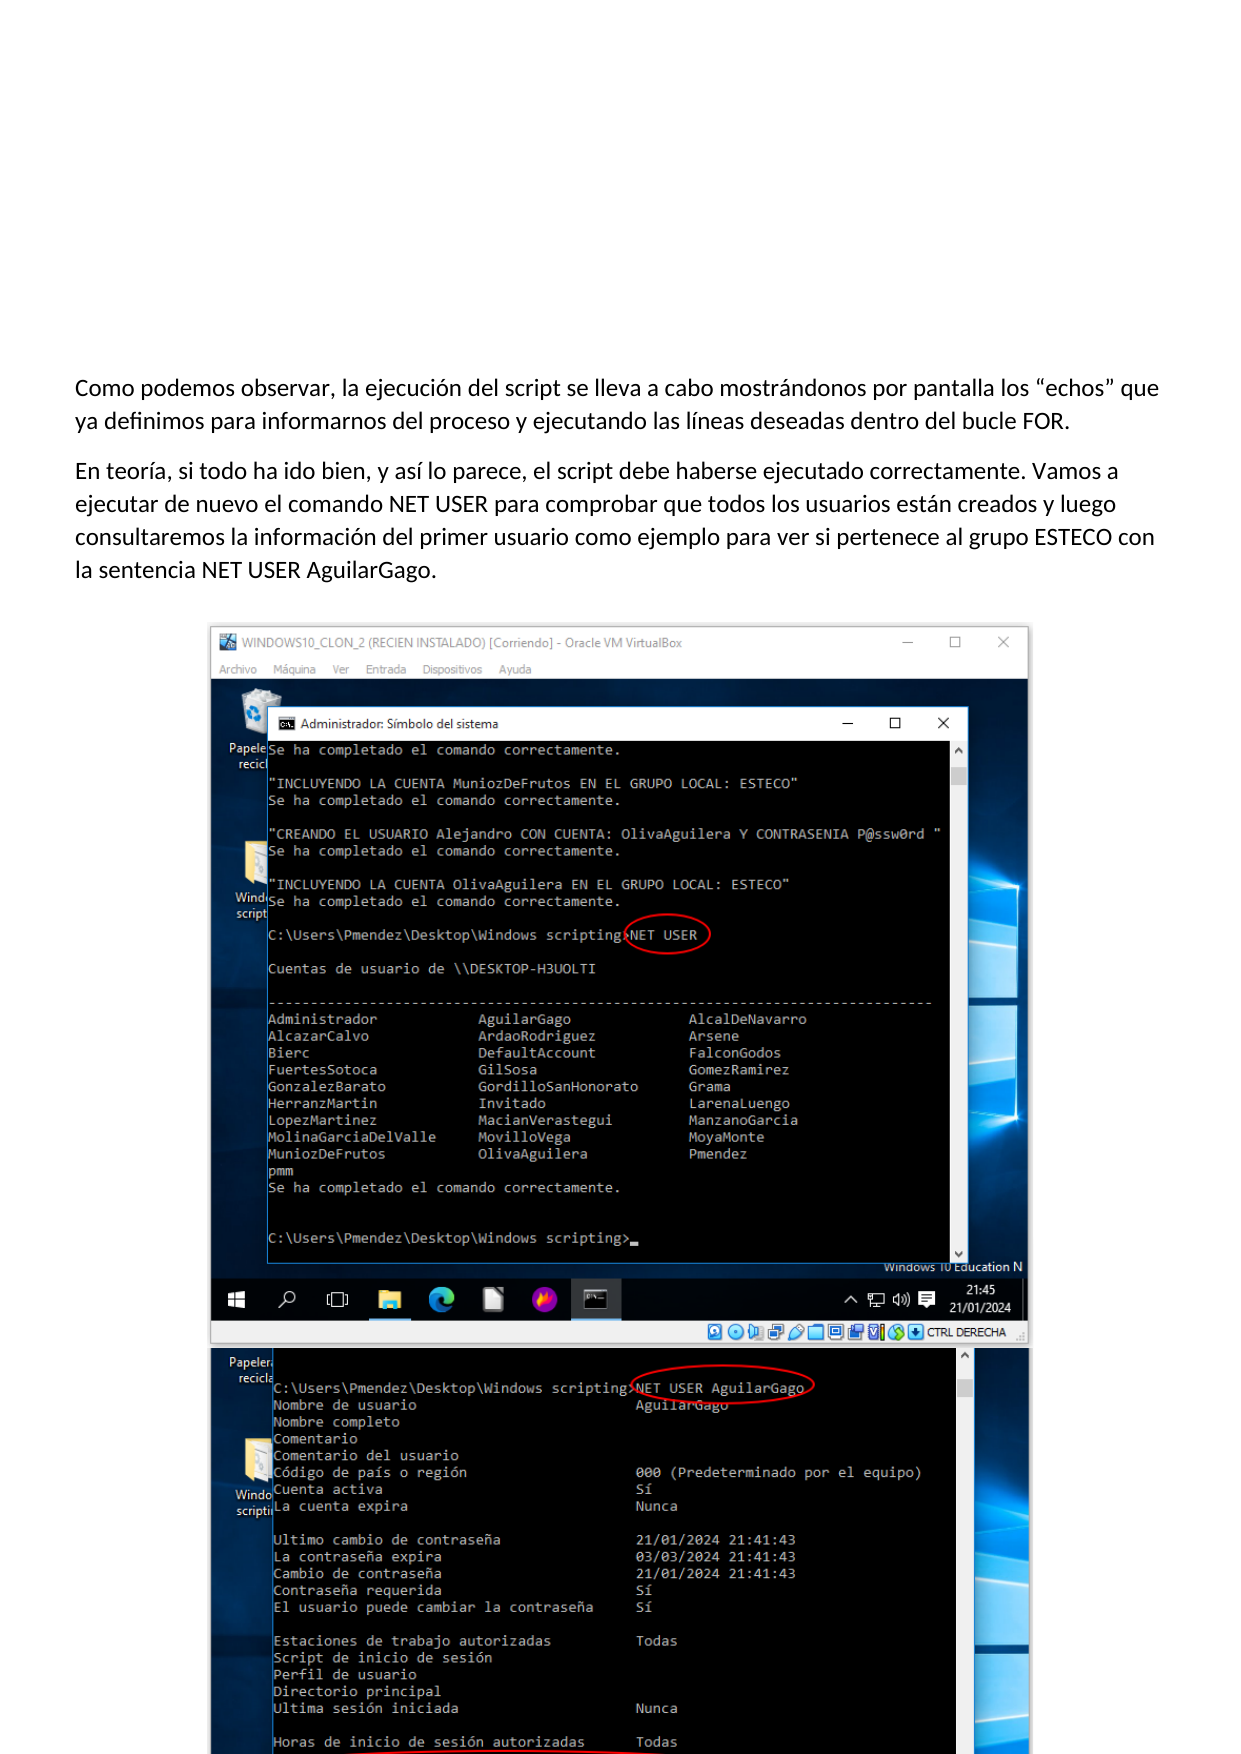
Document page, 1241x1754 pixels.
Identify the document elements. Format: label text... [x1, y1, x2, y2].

text Como podemos observar, la ejecución del script se lleva a cabo mostrándonos por pantalla los “echos” que ya definimos para informarnos del proceso y ejecutando las líneas deseadas dentro del bucle FOR. [75, 372, 1165, 436]
picture [207, 622, 1034, 1754]
text En teoría, si todo ha ido bien, y así lo parece, el script debe haberse ejecutado correctamente. Vamos a ejecutar de nuevo el comando NET USER para comprobar que todos los usuarios están creados y luego consultaremos la información del primer usuario como ejemplo para ver si pertenece al grupo ESTECO con la sentencia NET USER AguilarGago. [75, 455, 1165, 584]
